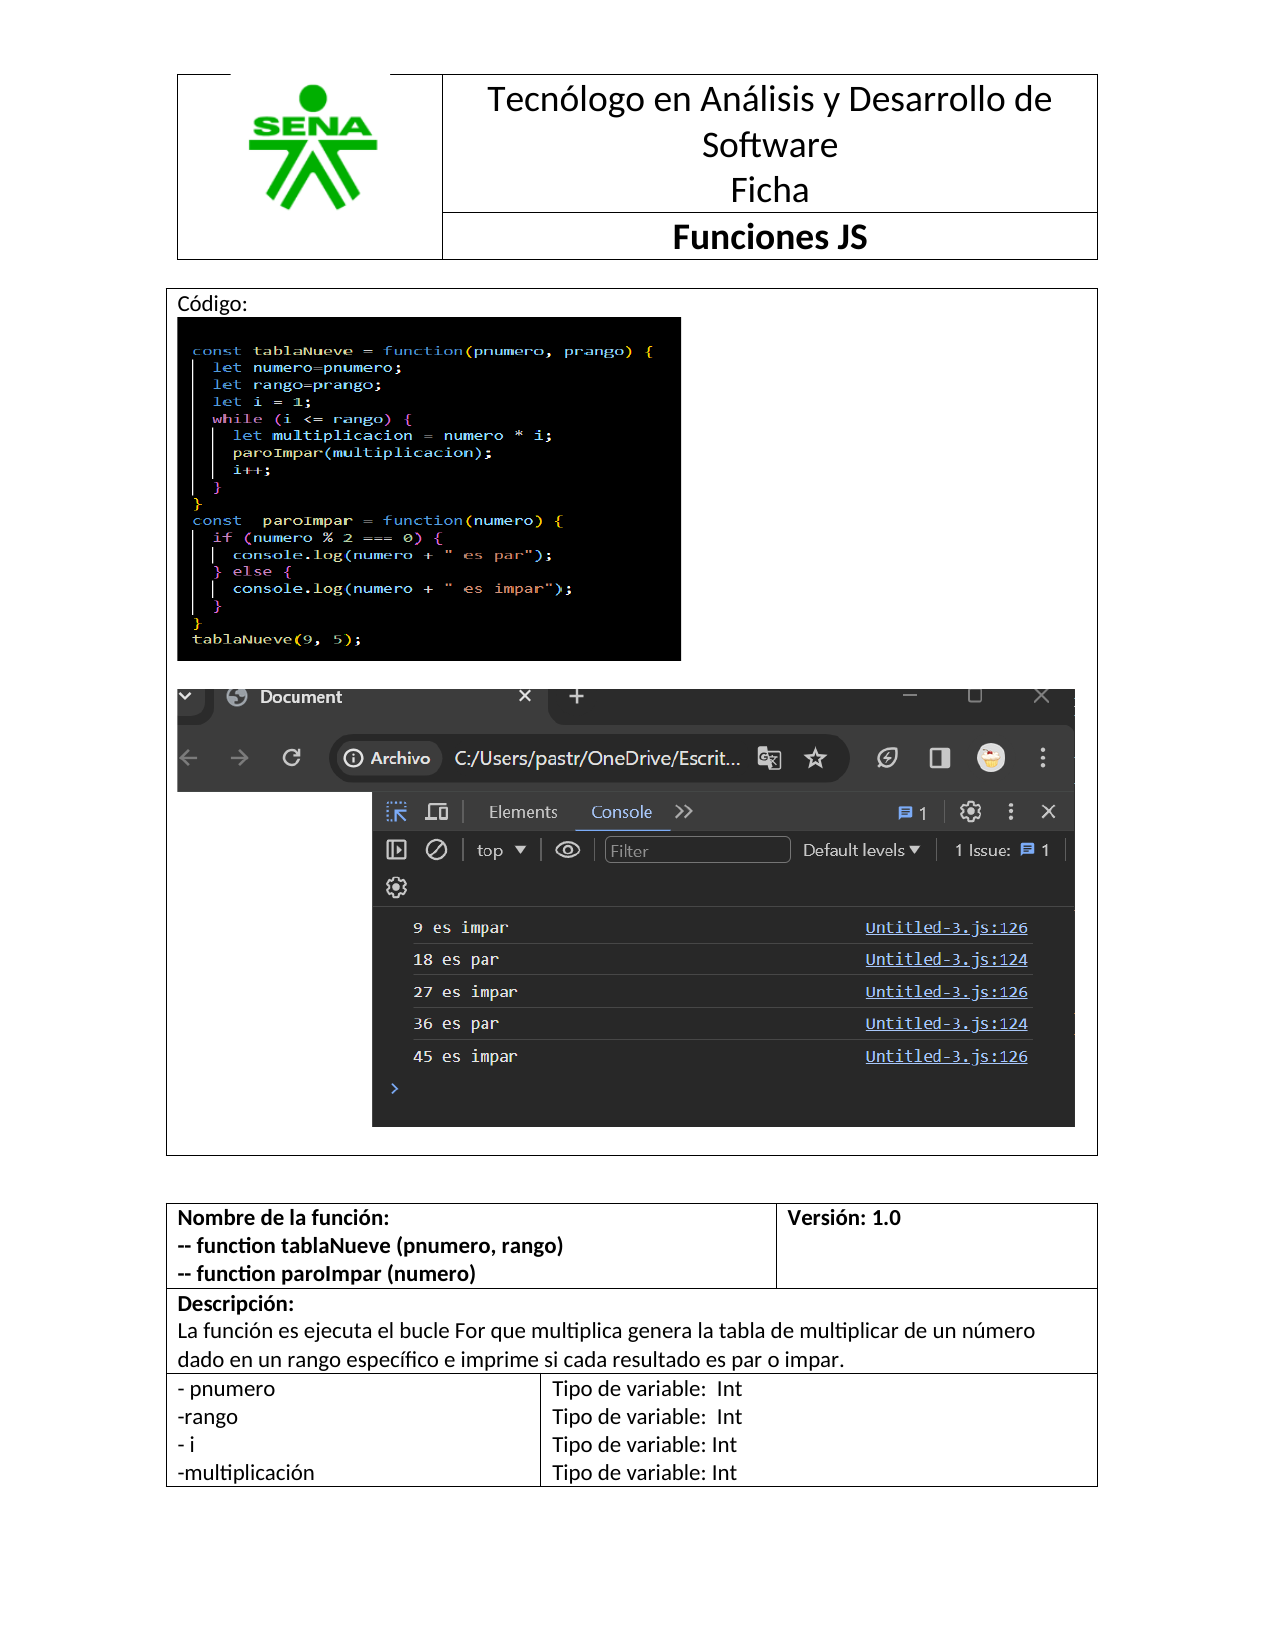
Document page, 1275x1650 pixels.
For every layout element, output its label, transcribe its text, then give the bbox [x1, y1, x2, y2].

table_cell - pnumero -rango - i -multiplicación [167, 1374, 540, 1486]
table_header Versión: 1.0 [777, 1204, 1097, 1288]
picture [230, 74, 390, 226]
table_cell Descripción: La función es ejecuta el bucle For que multiplica genera la tabla de multiplicar de un número dado en un rango específico e imprime si cada resultado es par o impar. [167, 1289, 1097, 1373]
table_header Nombre de la función: -- function tablaNueve (pnumero, rango) -- function paroImpar (numero) [167, 1204, 776, 1288]
picture [177, 689, 1075, 1127]
picture [177, 317, 682, 661]
table_cell Tipo de variable: Int Tipo de variable: Int Tipo de variable: Int Tipo de variable: Int [541, 1374, 1097, 1486]
table_cell Código: [167, 289, 1097, 1154]
